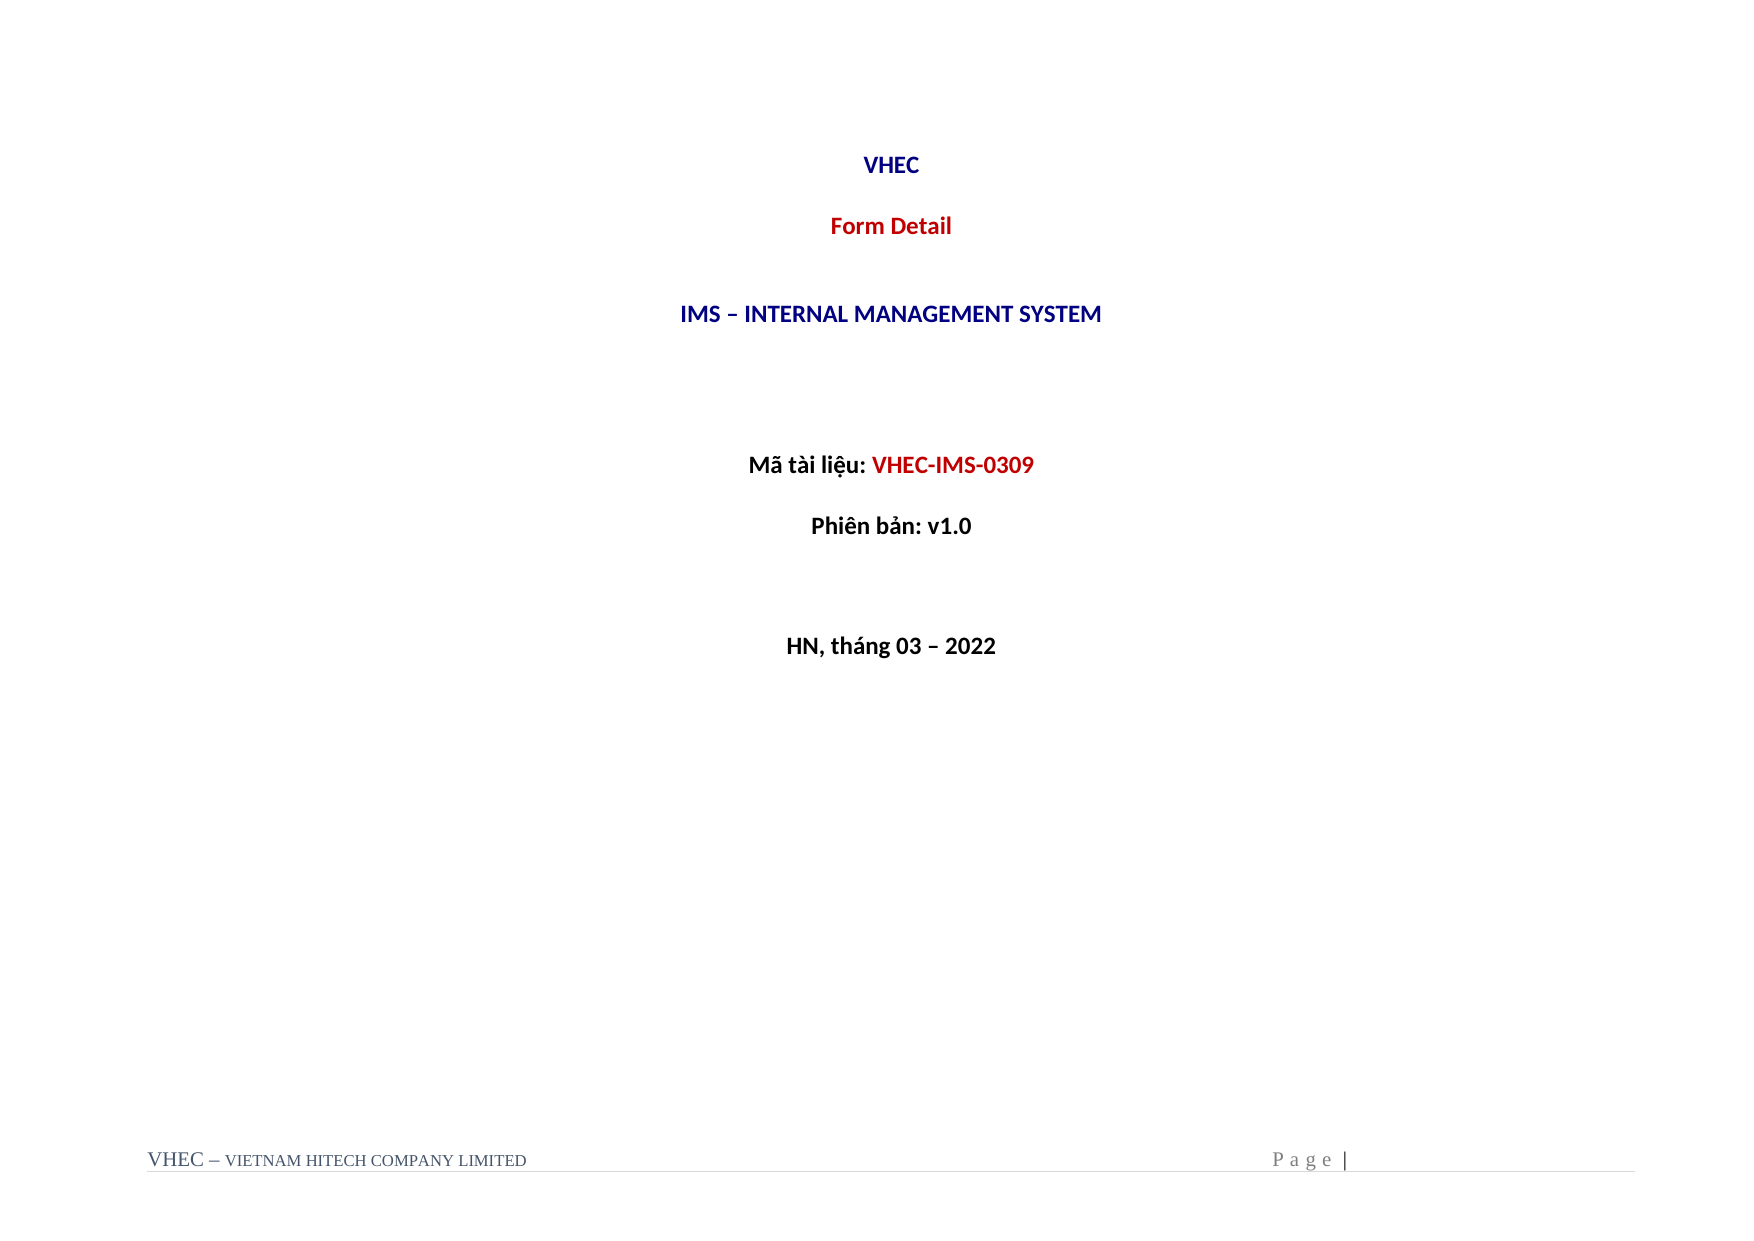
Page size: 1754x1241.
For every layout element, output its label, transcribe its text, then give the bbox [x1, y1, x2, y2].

text IMS – INTERNAL MANAGEMENT SYSTEM [147, 298, 1635, 329]
text Phiên bản: v1.0 [147, 510, 1635, 541]
text Form Detail [147, 210, 1635, 241]
text HN, tháng 03 – 2022 [147, 630, 1635, 661]
text VHEC [147, 149, 1635, 179]
text Mã tài liệu: VHEC-IMS-0309 [147, 449, 1635, 479]
